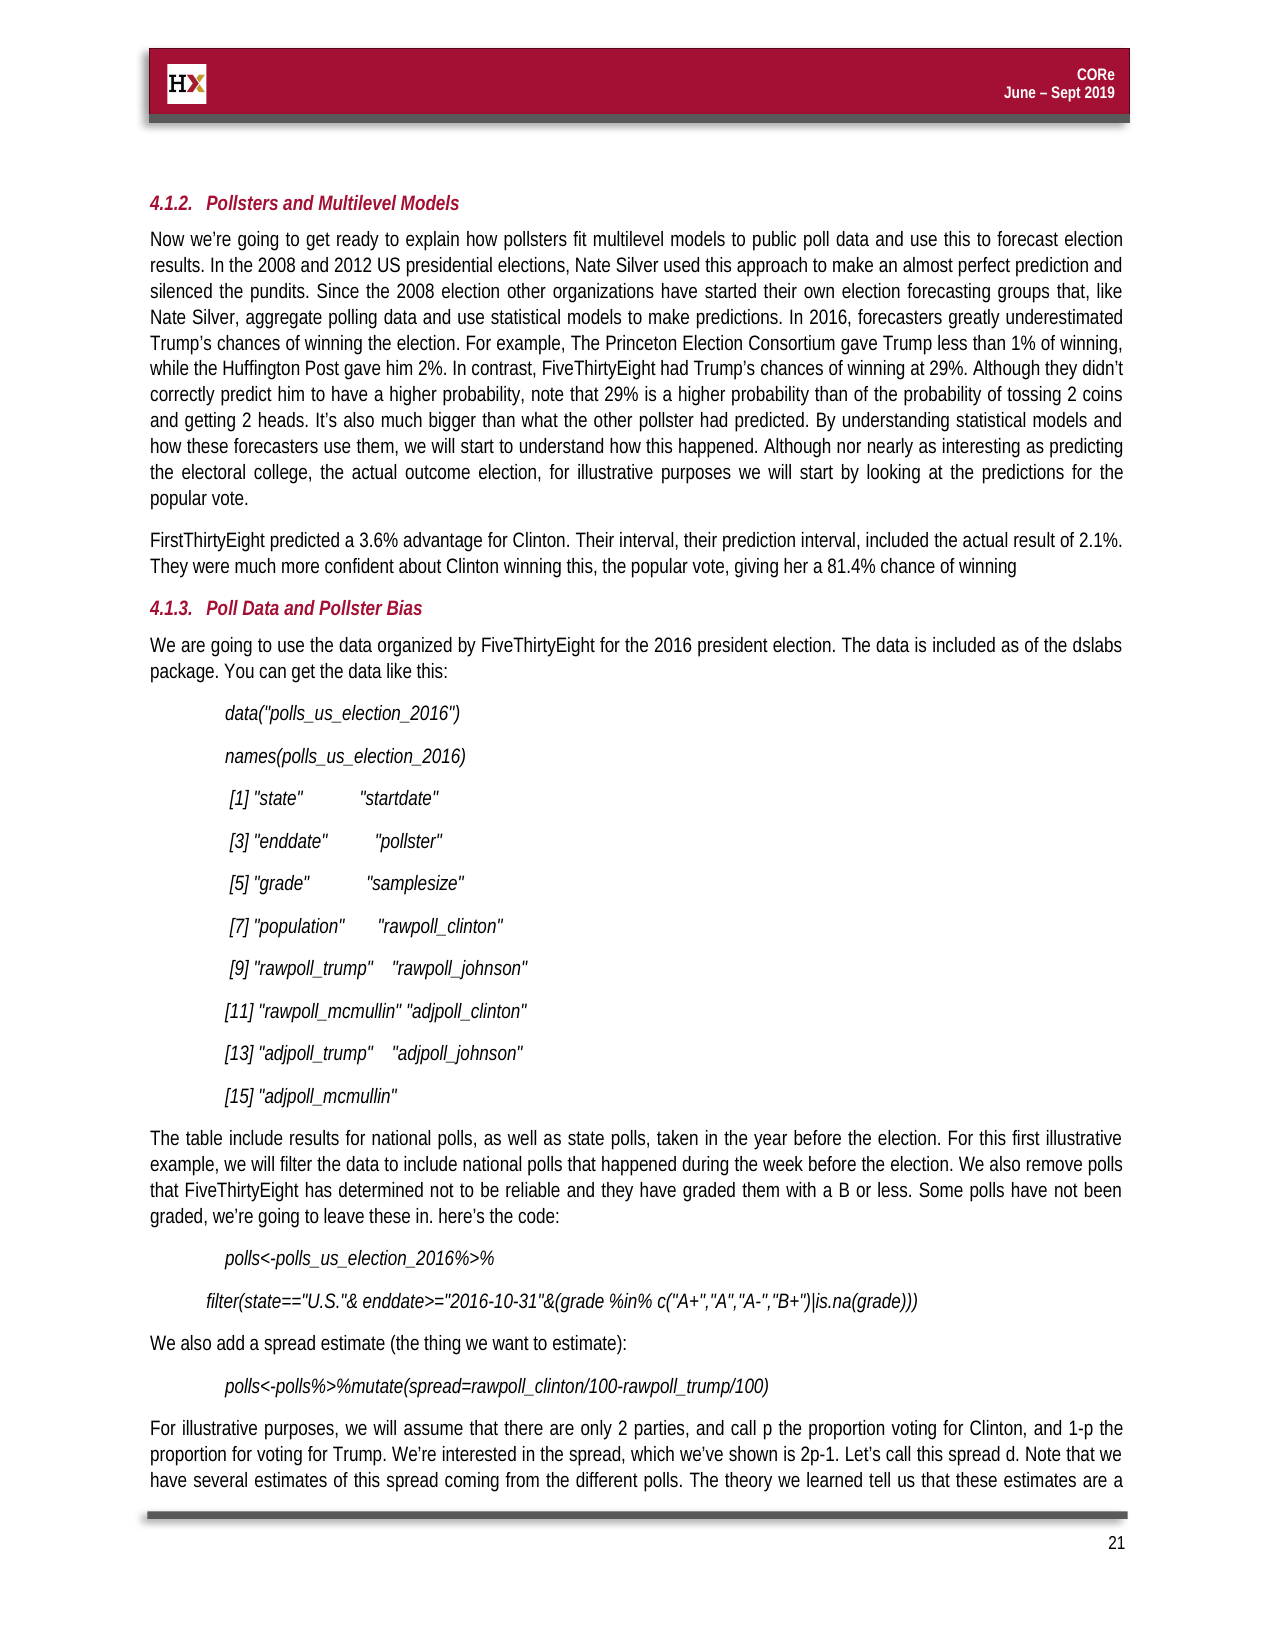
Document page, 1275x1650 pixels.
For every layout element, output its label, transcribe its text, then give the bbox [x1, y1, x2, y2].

text [3] "enddate" "pollster" [225, 828, 1125, 852]
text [150, 1416, 1125, 1492]
text We also add a spread estimate (the thing we want to estimate): [150, 1331, 1125, 1355]
text Poll Data and Pollster Bias [150, 596, 1125, 620]
text polls<-polls_us_election_2016%>% [150, 1246, 1125, 1270]
picture [167, 64, 207, 104]
text [5] "grade" "samplesize" [225, 871, 1125, 895]
text FirstThirtyEight predicted a 3.6% advantage for Clinton. Their interval, their prediction interval, included the actual result of 2.1%. They were much more confident about Clinton winning this, the popular vote, giving her a 81.4% chance of winning [150, 528, 1125, 578]
text The table include results for national polls, as well as state polls, taken in the year before the election. For this first illustrative example, we will filter the data to include national polls that happened during the week before the election. We also remove polls that FiveThirtyEight has determined not to be reliable and they have graded them with a B or less. Some polls have not been graded, we’re going to leave these in. here’s the code: [150, 1126, 1125, 1227]
text names(polls_us_election_2016) [150, 743, 1125, 767]
text [9] "rawpoll_trump" "rawpoll_johnson" [225, 956, 1125, 980]
text [7] "population" "rawpoll_clinton" [225, 913, 1125, 937]
text [13] "adjpoll_trump" "adjpoll_johnson" [225, 1041, 1125, 1065]
text We are going to use the data organized by FiveThirtyEight for the 2016 president election. The data is included as of the dslabs package. You can get the data like this: [150, 633, 1125, 682]
text filter(state=="U.S."& enddate>="2016-10-31"&(grade %in% c("A+","A","A-","B+")|is.na(grade))) [150, 1288, 1125, 1312]
text data("polls_us_election_2016") [150, 701, 1125, 725]
text [1] "state" "startdate" [225, 786, 1125, 810]
text Now we’re going to get ready to explain how pollsters fit multilevel models to public poll data and use this to forecast election results. In the 2008 and 2012 US presidential elections, Nate Silver used this approach to make an almost perfect prediction and silenced the pundits. Since the 2008 election other organizations have started their own election forecasting groups that, like Nate Silver, aggregate polling data and use statistical models to make predictions. In 2016, forecasters greatly underestimated Trump’s chances of winning the election. For example, The Princeton Election Consortium gave Trump less than 1% of winning, while the Huffington Post gave him 2%. In contrast, FiveThirtyEight had Trump’s chances of winning at 29%. Although they didn’t correctly predict him to have a higher probability, note that 29% is a higher probability than of the probability of tossing 2 coins and getting 2 heads. It’s also much bigger than what the other pollster had predicted. By understanding statistical models and how these forecasters use them, we will start to understand how this happened. Although nor nearly as interesting as predicting the electoral college, the actual outcome election, for illustrative purposes we will start by looking at the predictions for the popular vote. [150, 227, 1125, 509]
text polls<-polls%>%mutate(spread=rawpoll_clinton/100-rawpoll_trump/100) [150, 1373, 1125, 1397]
text [15] "adjpoll_mcmullin" [225, 1083, 1125, 1107]
text [11] "rawpoll_mcmullin" "adjpoll_clinton" [225, 998, 1125, 1022]
text Pollsters and Multilevel Models [150, 191, 1125, 214]
